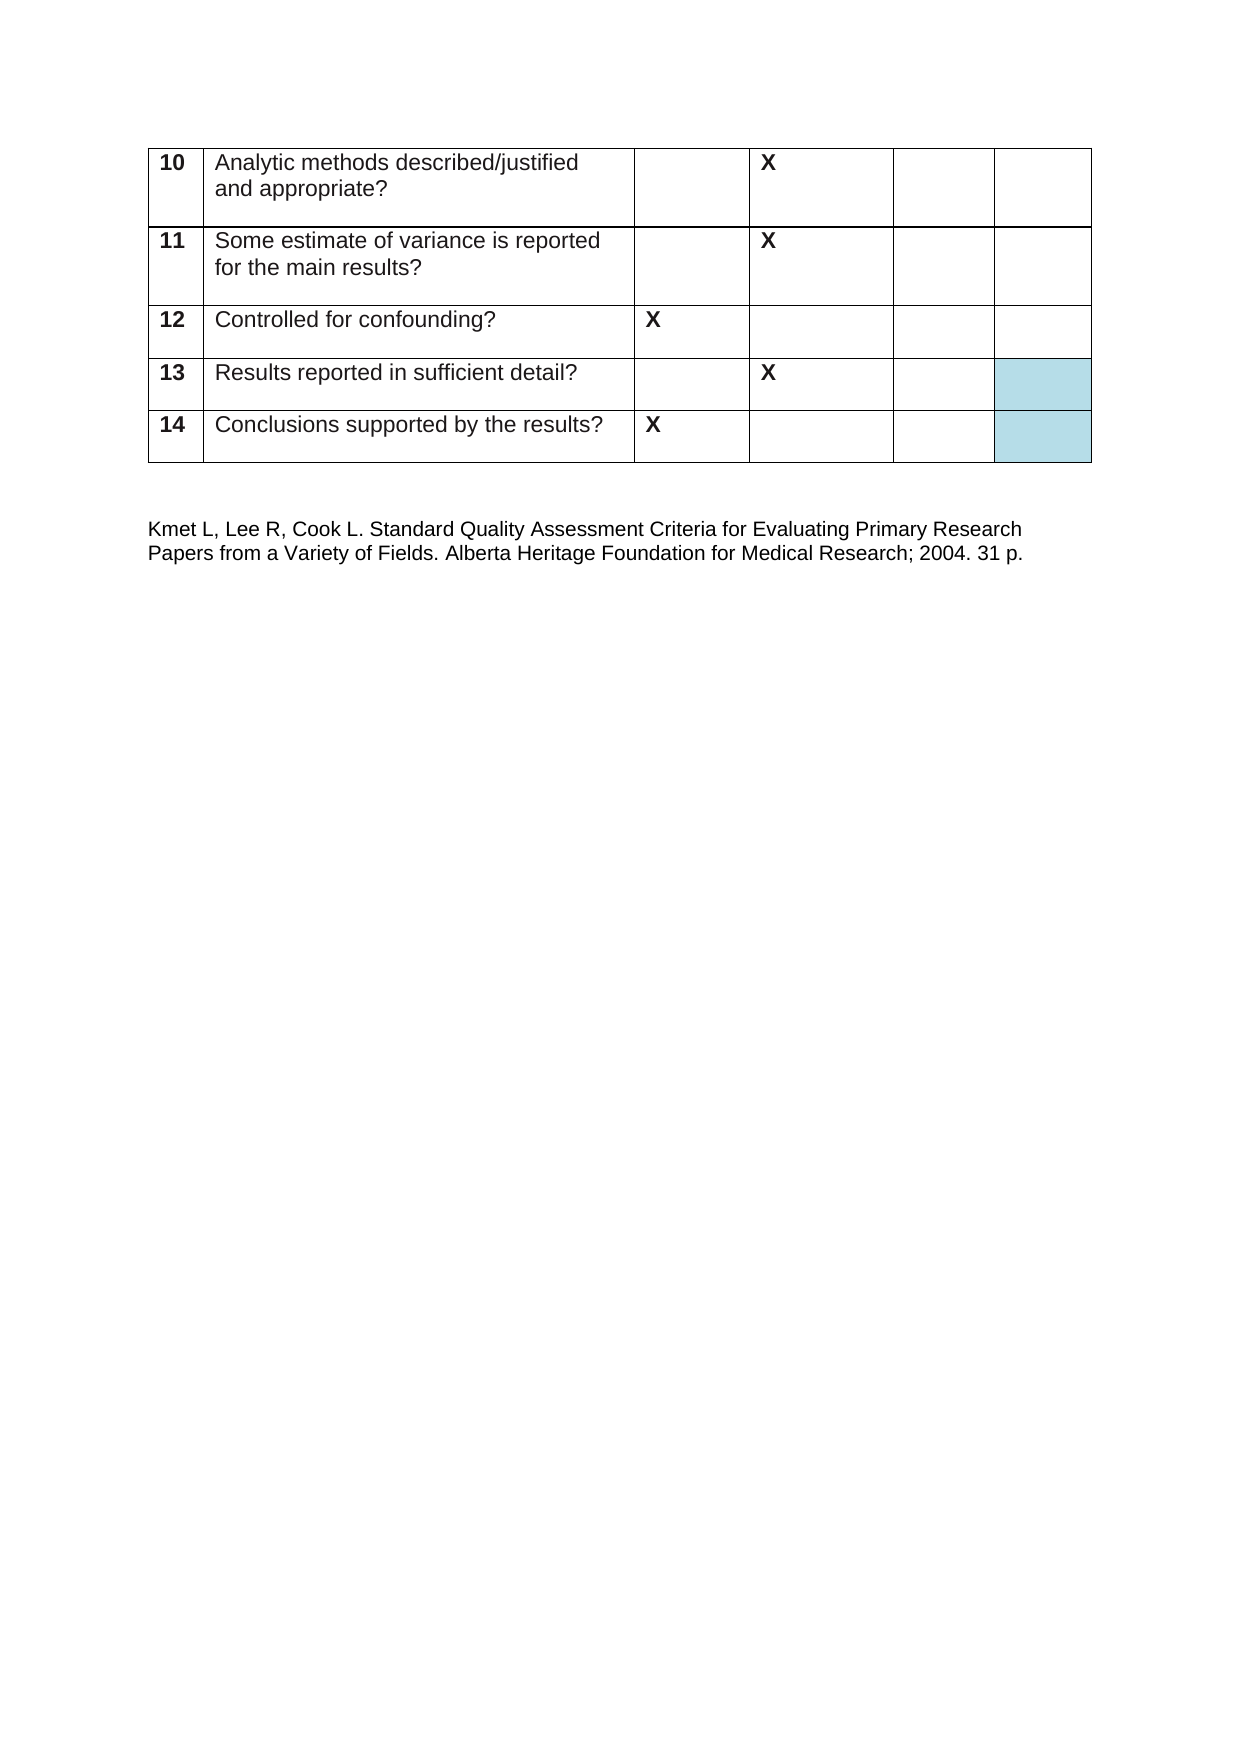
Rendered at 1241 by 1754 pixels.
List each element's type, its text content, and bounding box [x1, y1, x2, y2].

text Kmet L, Lee R, Cook L. Standard Quality Assessment Criteria for Evaluating Primary Research Papers from a Variety of Fields. Alberta Heritage Foundation for Medical Research; 2004. 31 p. [148, 517, 1093, 565]
table_cell 10 [149, 149, 203, 226]
table_cell [995, 411, 1091, 462]
table_cell [995, 228, 1091, 305]
table_cell Some estimate of variance is reported for the main results? [204, 228, 634, 305]
table_cell Analytic methods described/justified and appropriate? [204, 149, 634, 226]
table_cell [894, 359, 994, 410]
table_cell [894, 228, 994, 305]
table_cell X [750, 149, 893, 226]
table_cell [995, 149, 1091, 226]
table_cell [894, 149, 994, 226]
table_cell 12 [149, 306, 203, 357]
table_cell [894, 411, 994, 462]
table_cell 14 [149, 411, 203, 462]
table_cell [894, 306, 994, 357]
table_cell 11 [149, 228, 203, 305]
table_cell [995, 359, 1091, 410]
table_cell X [635, 306, 749, 357]
table_cell [995, 306, 1091, 357]
table_cell [750, 306, 893, 357]
table_cell [635, 228, 749, 305]
table_cell X [635, 411, 749, 462]
table_cell [635, 359, 749, 410]
table_cell Conclusions supported by the results? [204, 411, 634, 462]
table_cell Results reported in sufficient detail? [204, 359, 634, 410]
table_cell [750, 411, 893, 462]
table_cell 13 [149, 359, 203, 410]
table_cell [635, 149, 749, 226]
table_cell X [750, 228, 893, 305]
table_cell Controlled for confounding? [204, 306, 634, 357]
table_cell X [750, 359, 893, 410]
